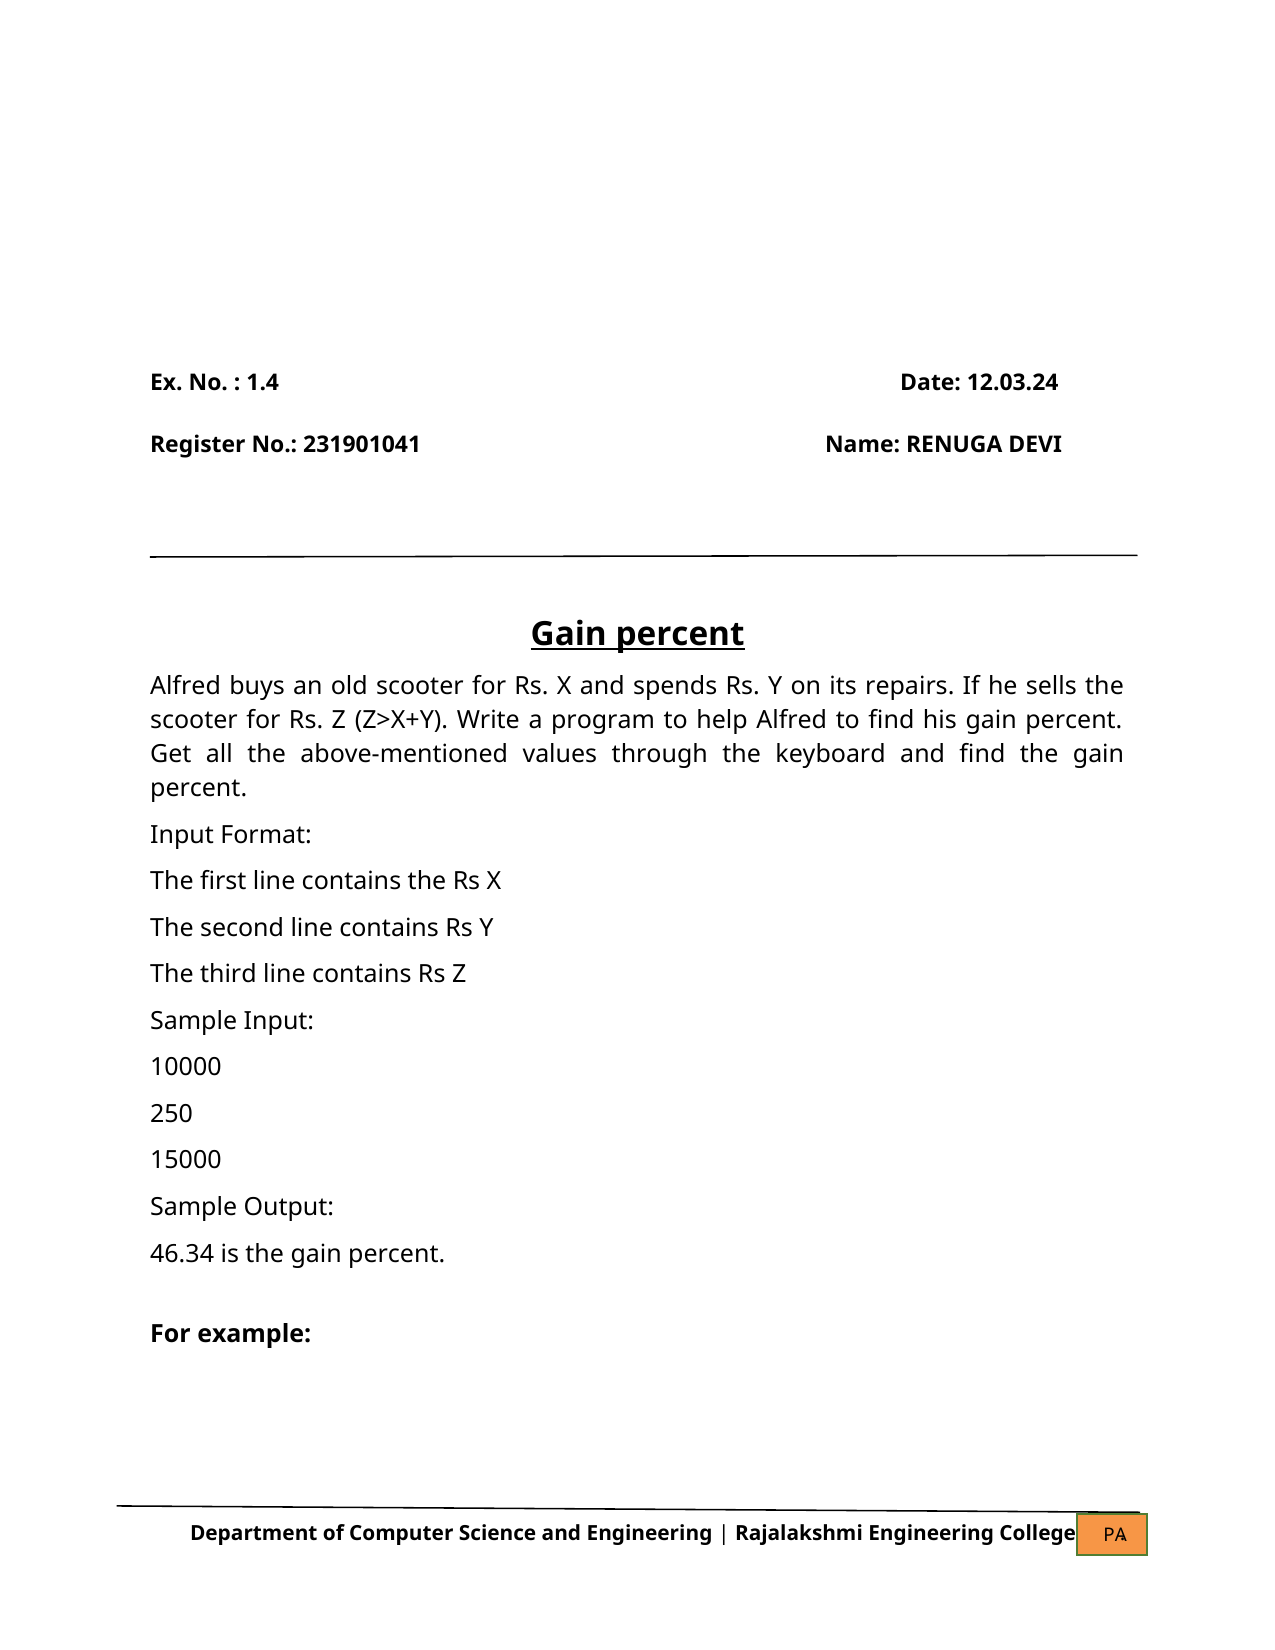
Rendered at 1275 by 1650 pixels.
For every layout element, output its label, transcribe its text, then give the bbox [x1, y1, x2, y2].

text The third line contains Rs Z [150, 956, 1125, 990]
text Gain percent [150, 609, 1125, 655]
text Ex. No. : 1.4 Date: 12.03.24 [150, 365, 1125, 397]
text The second line contains Rs Y [150, 909, 1125, 943]
text Register No.: 231901041 Name: RENUGA DEVI [150, 428, 1125, 459]
text 10000 [150, 1049, 1125, 1083]
text Sample Output: [150, 1189, 1125, 1223]
text For example: [150, 1316, 1125, 1350]
text 46.34 is the gain percent. [150, 1235, 1125, 1269]
text The first line contains the Rs X [150, 863, 1125, 897]
text Input Format: [150, 816, 1125, 850]
text Alfred buys an old scooter for Rs. X and spends Rs. Y on its repairs. If he sells the scooter for Rs. Z (Z>X+Y). Write a program to help Alfred to find his gain percent. Get all the above-mentioned values through the keyboard and find the gain percent. [150, 667, 1125, 804]
text Sample Input: [150, 1002, 1125, 1037]
text 15000 [150, 1142, 1125, 1176]
text 250 [150, 1096, 1125, 1130]
